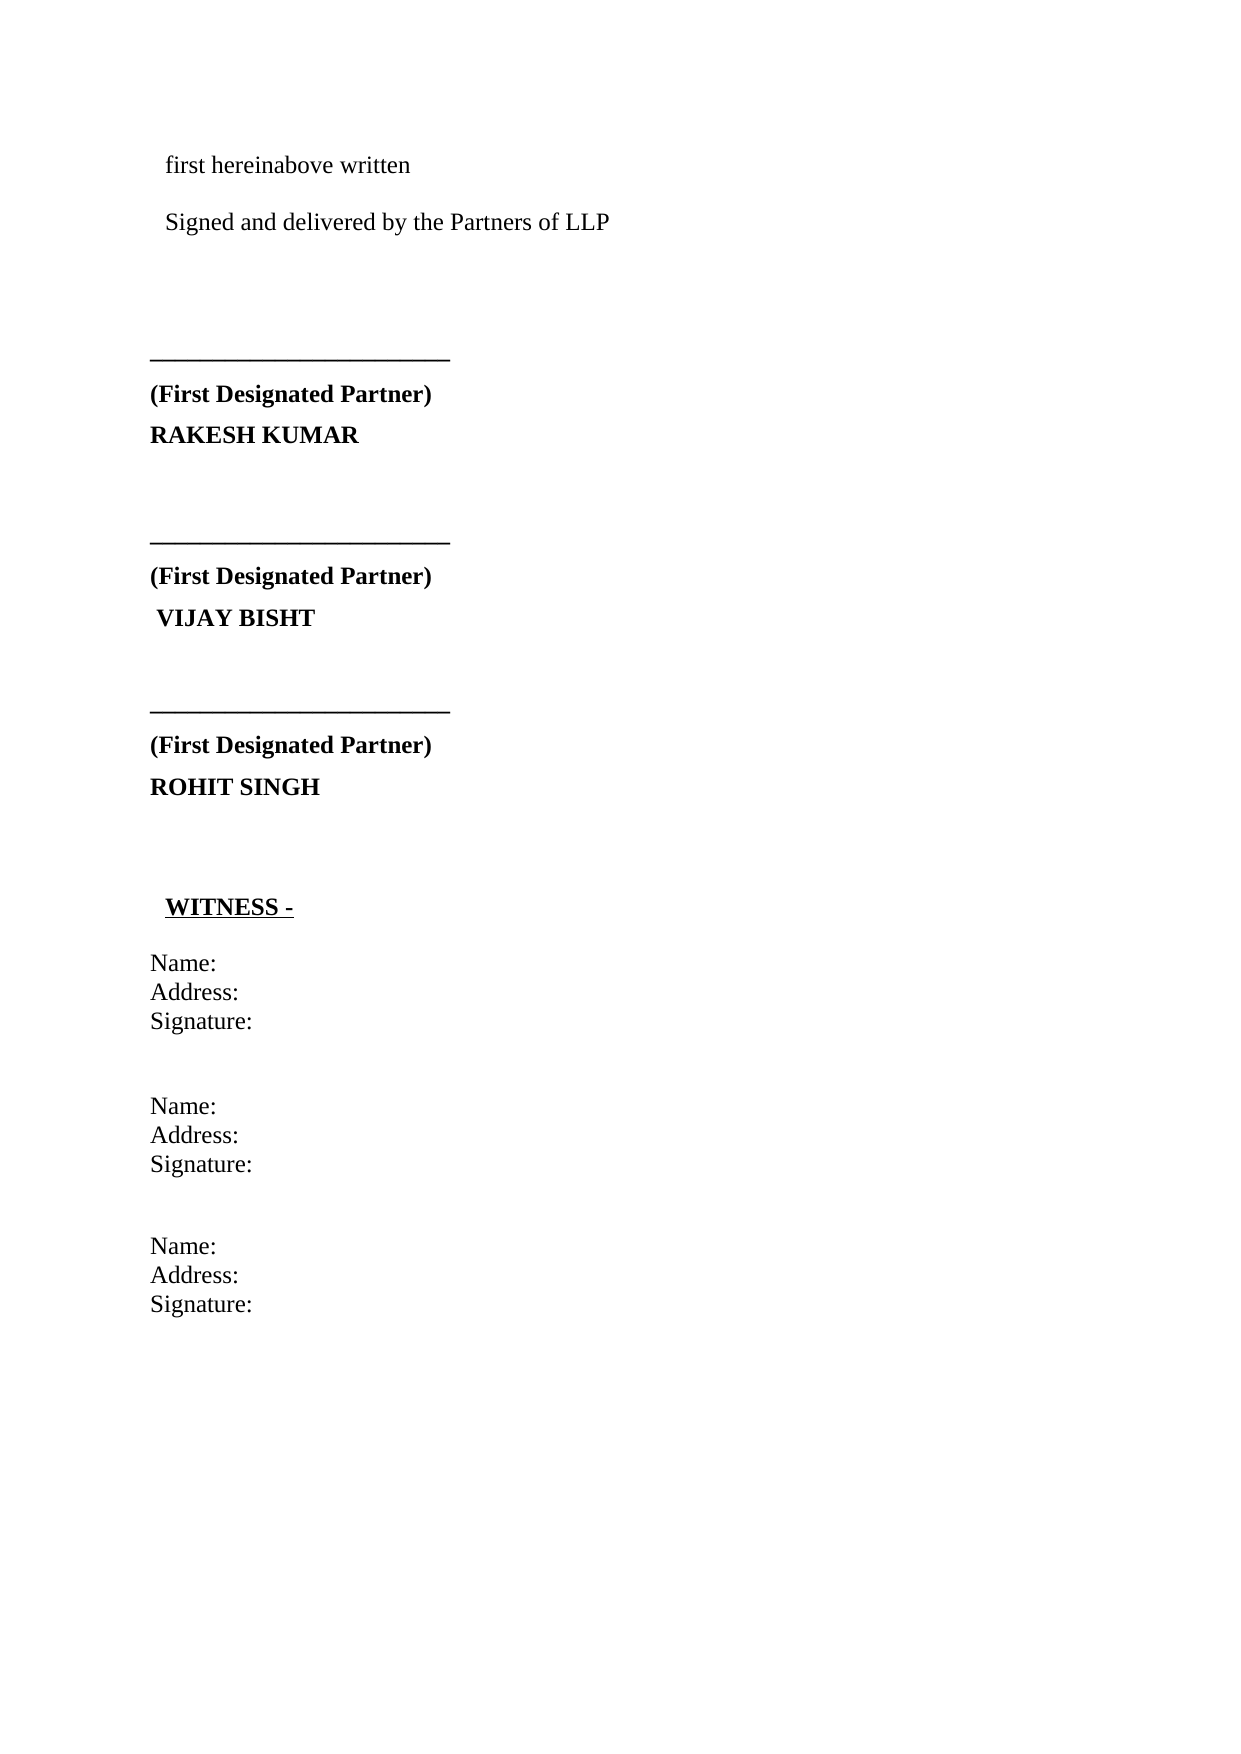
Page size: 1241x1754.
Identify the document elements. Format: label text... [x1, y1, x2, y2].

text ________________________ [150, 336, 1090, 365]
text Address: [150, 1260, 1090, 1289]
text WITNESS - [165, 899, 1090, 919]
text (First Designated Partner) [154, 568, 427, 588]
text Name: [150, 1231, 1090, 1260]
text ROHIT SINGH [150, 779, 1090, 799]
text Name: [150, 1091, 1090, 1120]
text Signed and delivered by the Partners of LLP [165, 207, 1090, 236]
text ________________________ [150, 518, 1090, 547]
text (First Designated Partner) [427, 568, 1090, 588]
text Address: [150, 1120, 1090, 1149]
text (First Designated Partner) [427, 386, 1090, 406]
text (First Designated Partner) [154, 386, 427, 406]
text Address: [150, 977, 1090, 1006]
text Name: [150, 948, 1090, 977]
text RAKESH KUMAR [150, 427, 1090, 448]
text (First Designated Partner) [425, 737, 1090, 758]
text (First Designated Partner) [154, 737, 427, 758]
text VIJAY BISHT [150, 609, 1090, 630]
text ________________________ [150, 688, 1090, 716]
text Signature: [150, 1289, 1090, 1318]
text Signature: [150, 1149, 1090, 1177]
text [165, 150, 1090, 179]
text Signature: [150, 1006, 1090, 1034]
